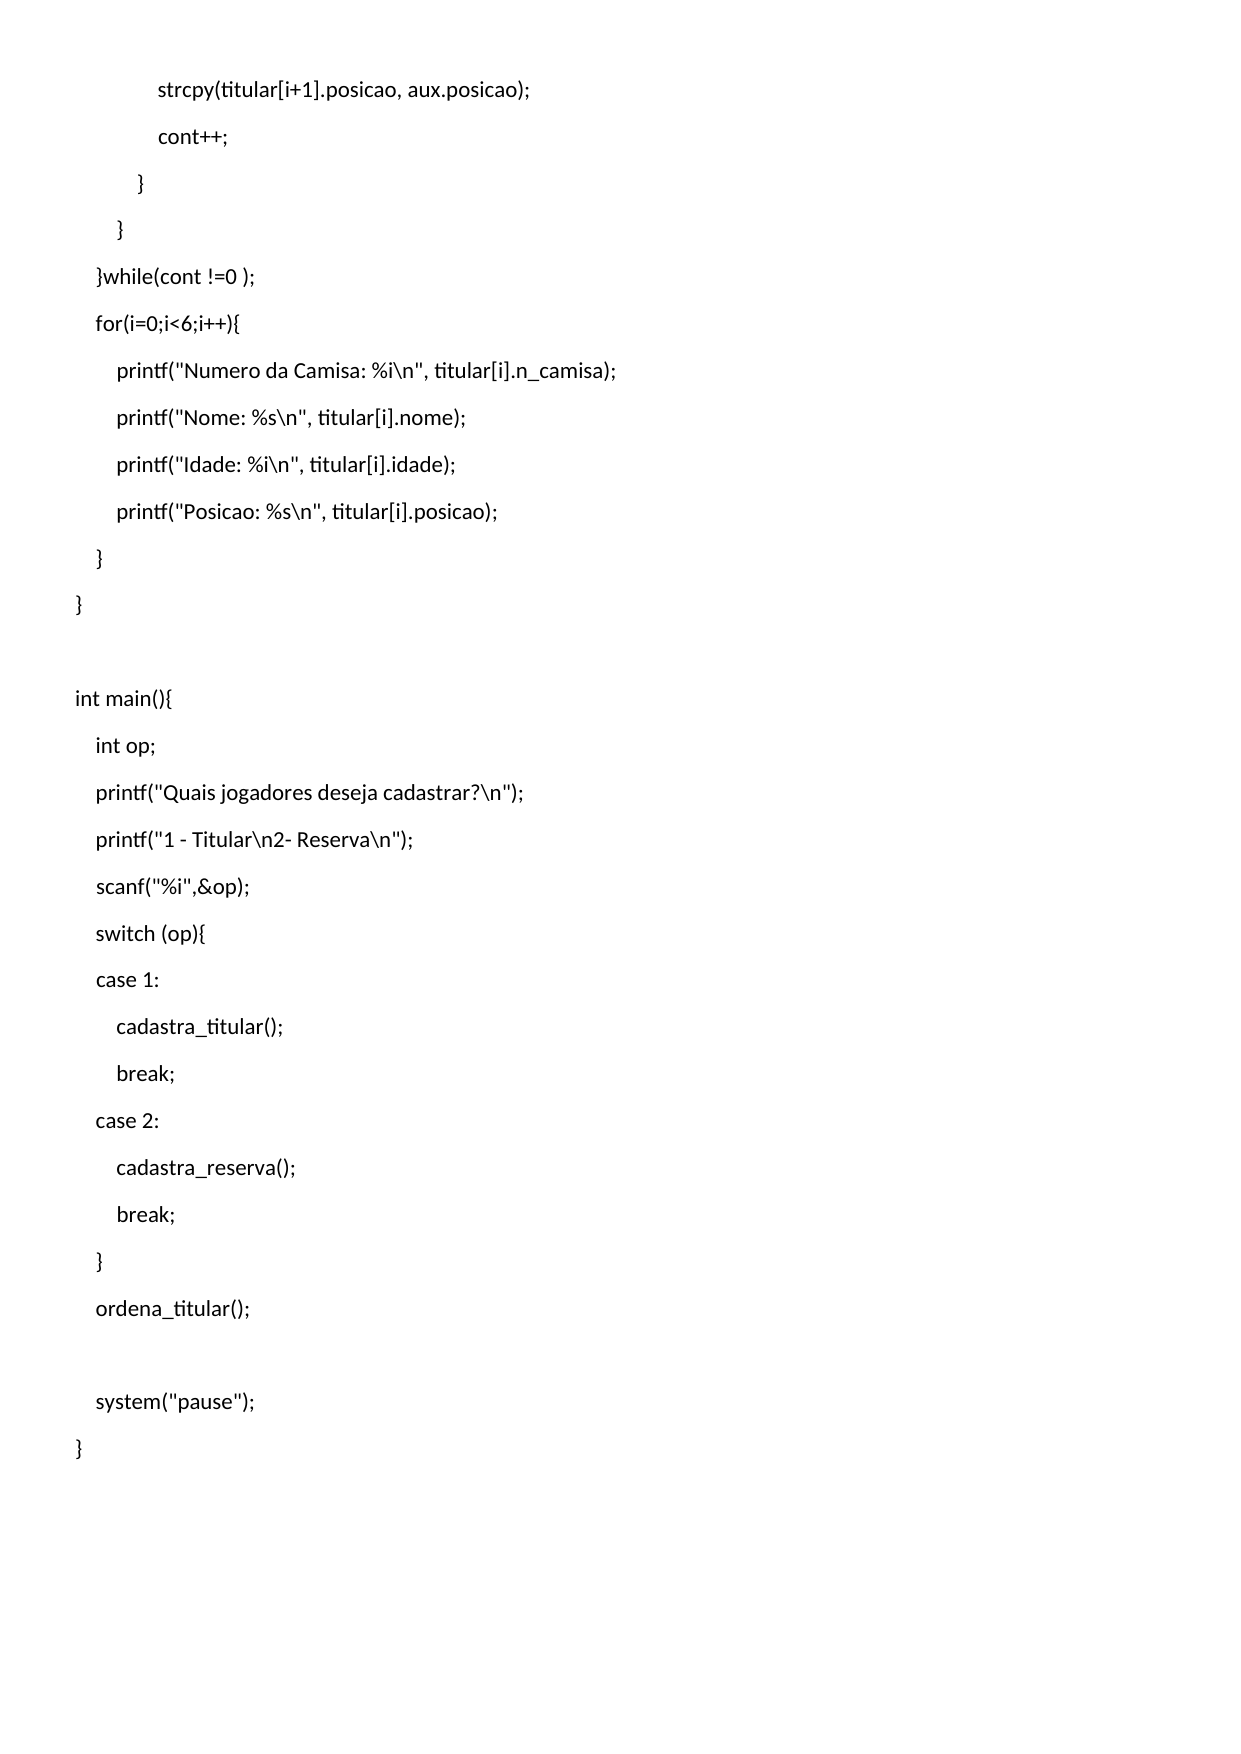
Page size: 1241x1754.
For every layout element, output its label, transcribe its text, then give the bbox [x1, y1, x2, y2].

text ordena_titular(); [75, 1294, 1165, 1322]
text int main(){ [75, 684, 1165, 712]
text printf("Posicao: %s\n", titular[i].posicao); [75, 497, 1165, 525]
text cadastra_reserva(); [75, 1153, 1165, 1181]
text scanf("%i",&op); [75, 872, 1165, 900]
text switch (op){ [75, 919, 1165, 947]
text }while(cont !=0 ); [75, 262, 1165, 291]
text } [75, 169, 1165, 197]
text cont++; [75, 122, 1165, 150]
text } [75, 544, 1165, 572]
text strcpy(titular[i+1].posicao, aux.posicao); [75, 75, 1165, 103]
text } [75, 1434, 1165, 1462]
text system("pause"); [75, 1387, 1165, 1416]
text printf("Quais jogadores deseja cadastrar?\n"); [75, 778, 1165, 806]
text printf("1 - Titular\n2- Reserva\n"); [75, 825, 1165, 853]
text case 1: [75, 966, 1165, 994]
text } [75, 1247, 1165, 1275]
text int op; [75, 731, 1165, 759]
text } [75, 216, 1165, 244]
text printf("Nome: %s\n", titular[i].nome); [75, 403, 1165, 431]
text break; [75, 1059, 1165, 1087]
text break; [75, 1200, 1165, 1228]
text cadastra_titular(); [75, 1012, 1165, 1041]
text for(i=0;i<6;i++){ [75, 309, 1165, 337]
text printf("Idade: %i\n", titular[i].idade); [75, 450, 1165, 478]
text case 2: [75, 1106, 1165, 1134]
text } [75, 591, 1165, 619]
text printf("Numero da Camisa: %i\n", titular[i].n_camisa); [75, 356, 1165, 384]
